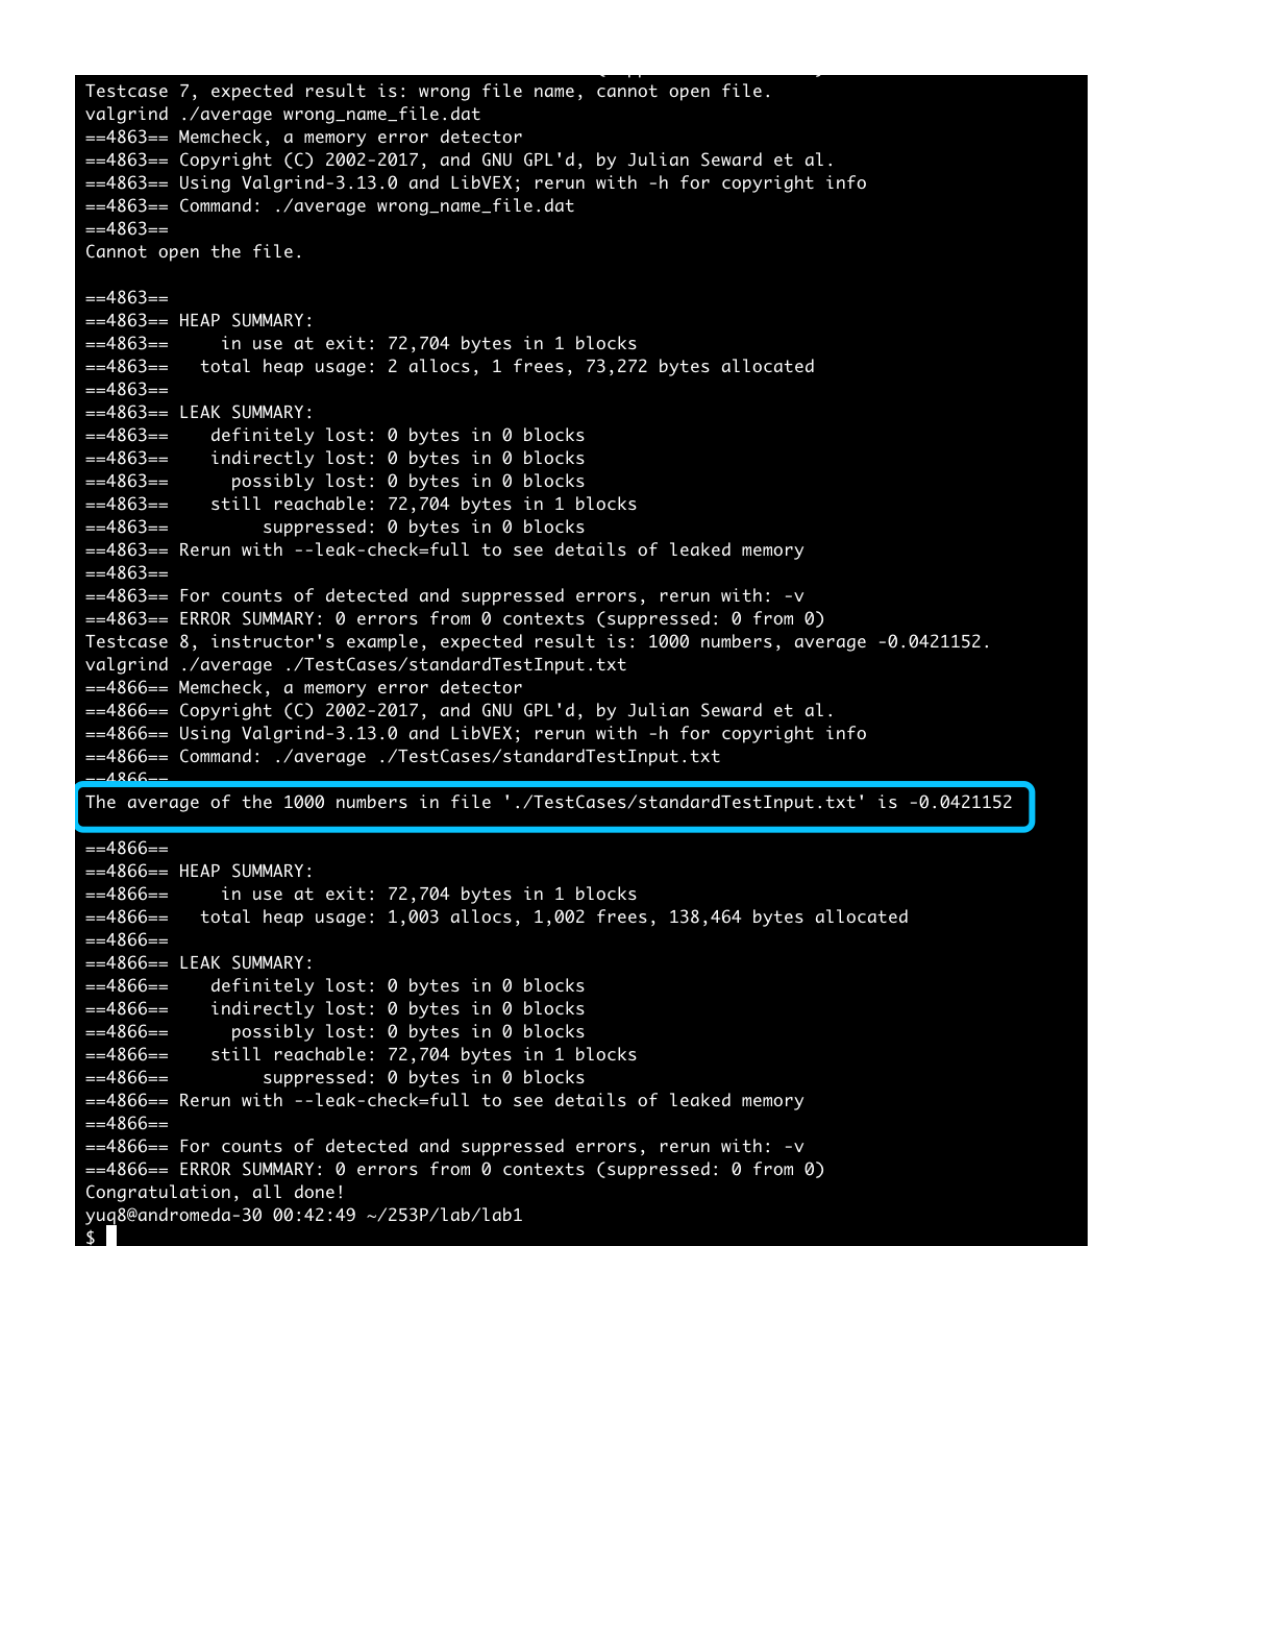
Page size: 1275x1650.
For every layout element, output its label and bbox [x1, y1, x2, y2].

picture [79, 789, 1027, 825]
picture [75, 75, 1088, 1246]
